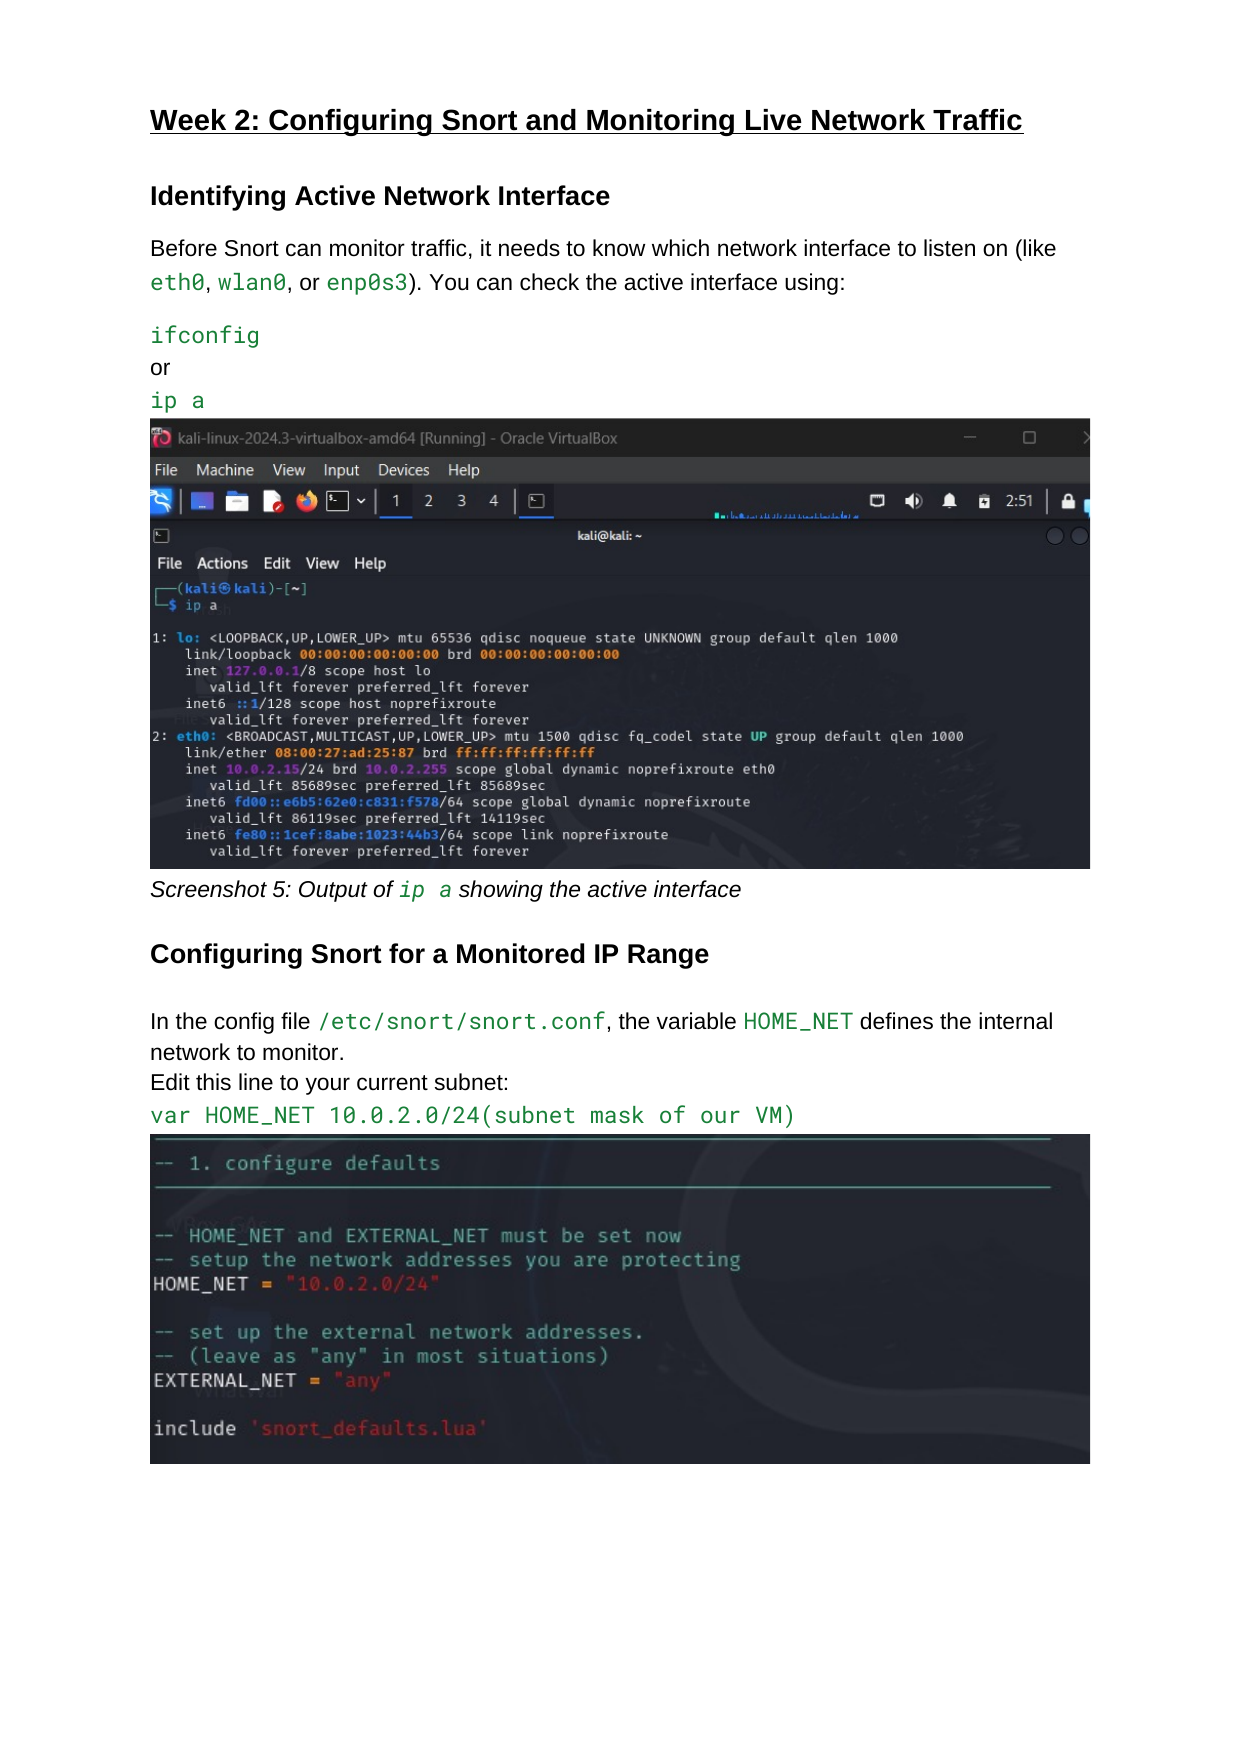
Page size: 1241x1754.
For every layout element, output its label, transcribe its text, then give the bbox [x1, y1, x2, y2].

text Screenshot 5: Output of ip a showing the active interface [150, 869, 1090, 904]
text Before Snort can monitor traffic, it needs to know which network interface to listen on (like eth0, wlan0, or enp0s3). You can check the active interface using: [150, 235, 1090, 296]
picture [150, 1134, 1091, 1464]
text var HOME_NET 10.0.2.0/24(subnet mask of our VM) [150, 1099, 1090, 1130]
picture [150, 418, 1091, 869]
text Edit this line to your current subnet: [150, 1069, 1090, 1096]
text ip a [150, 384, 1090, 414]
text Week 2: Configuring Snort and Monitoring Live Network Traffic [150, 103, 1090, 137]
text or [150, 354, 1090, 380]
text ifconfig [150, 319, 1090, 349]
text Configuring Snort for a Monitored IP Range [150, 938, 1090, 969]
text Identifying Active Network Interface [150, 180, 1090, 212]
text In the config file /etc/snort/snort.conf, the variable HOME_NET defines the internal network to monitor. [150, 974, 1090, 1066]
